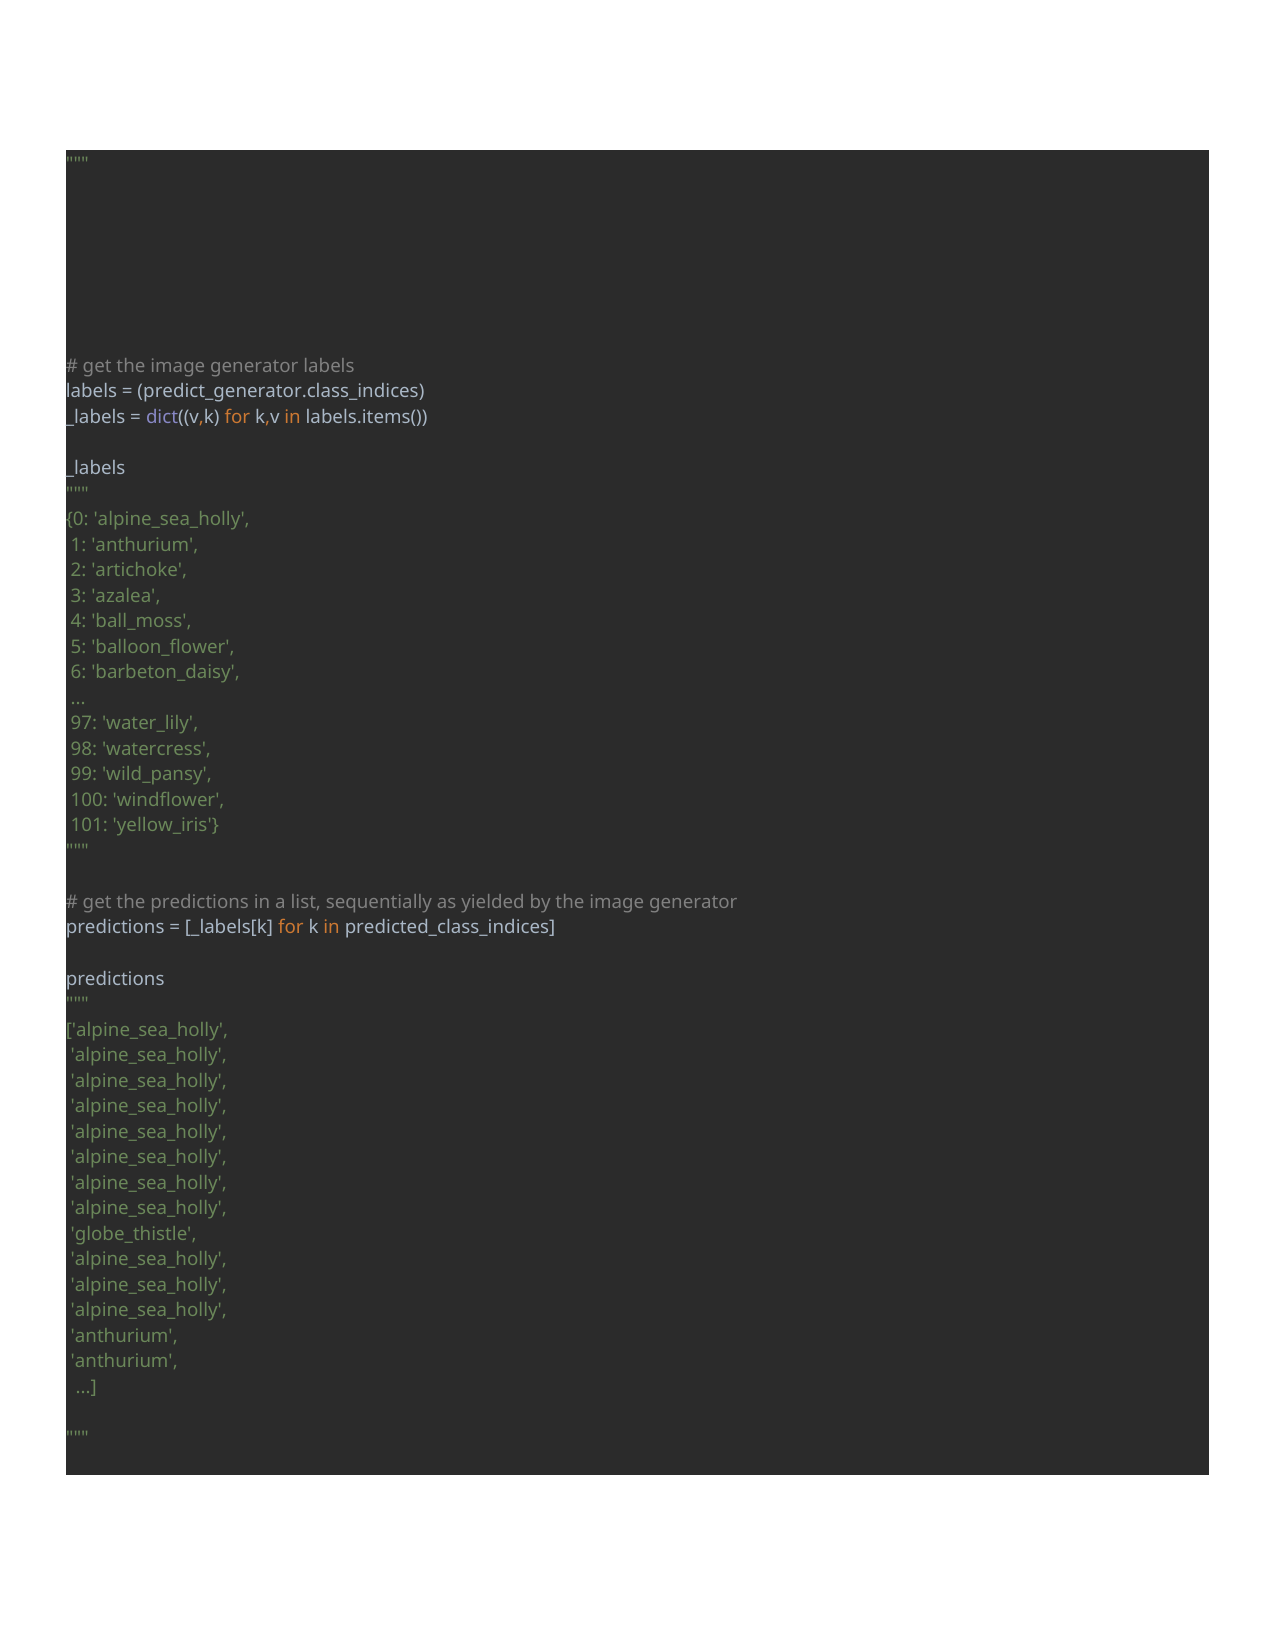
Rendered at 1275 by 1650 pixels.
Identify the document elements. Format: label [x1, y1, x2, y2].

text [66, 327, 1209, 1475]
text [66, 150, 1209, 199]
